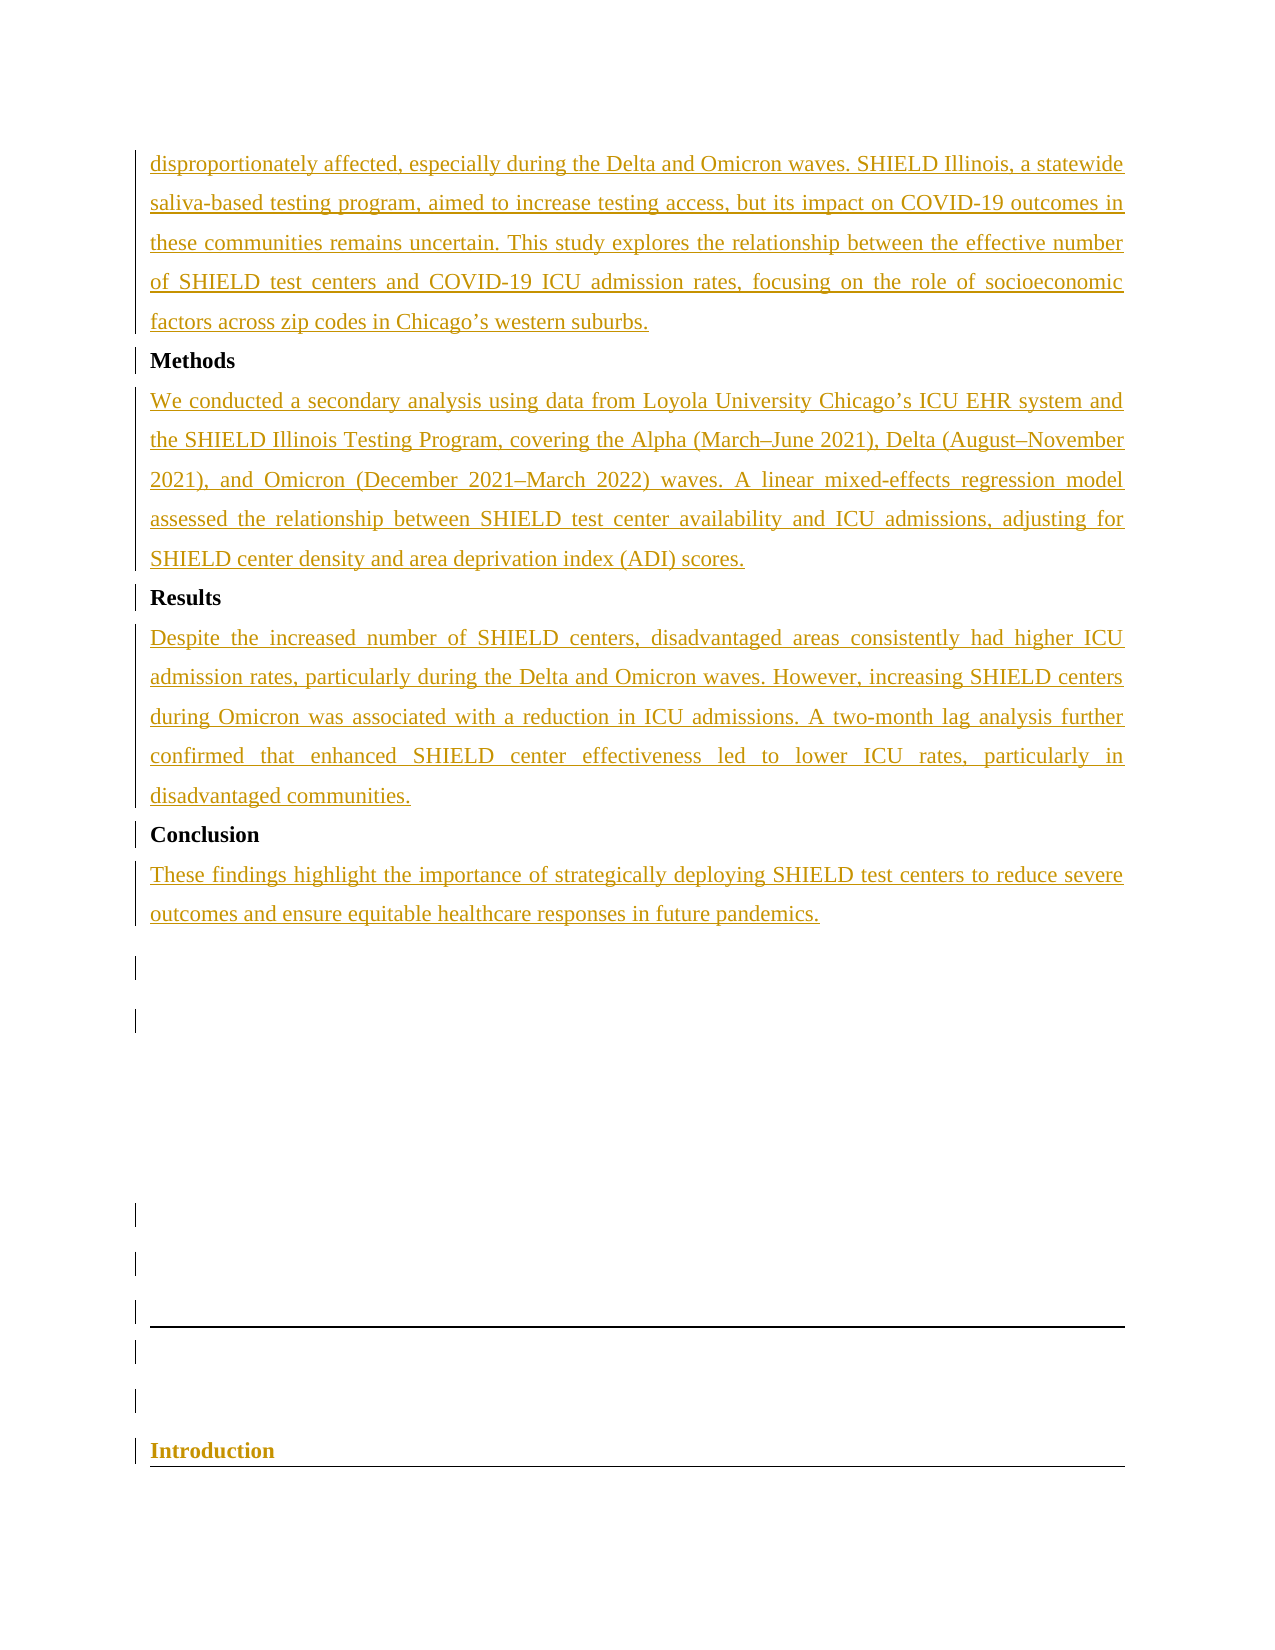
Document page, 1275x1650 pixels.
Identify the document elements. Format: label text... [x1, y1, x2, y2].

text Methods [150, 347, 1125, 374]
text Introduction [150, 1437, 1125, 1466]
text Results [150, 584, 1125, 611]
text Conclusion [150, 821, 1125, 847]
